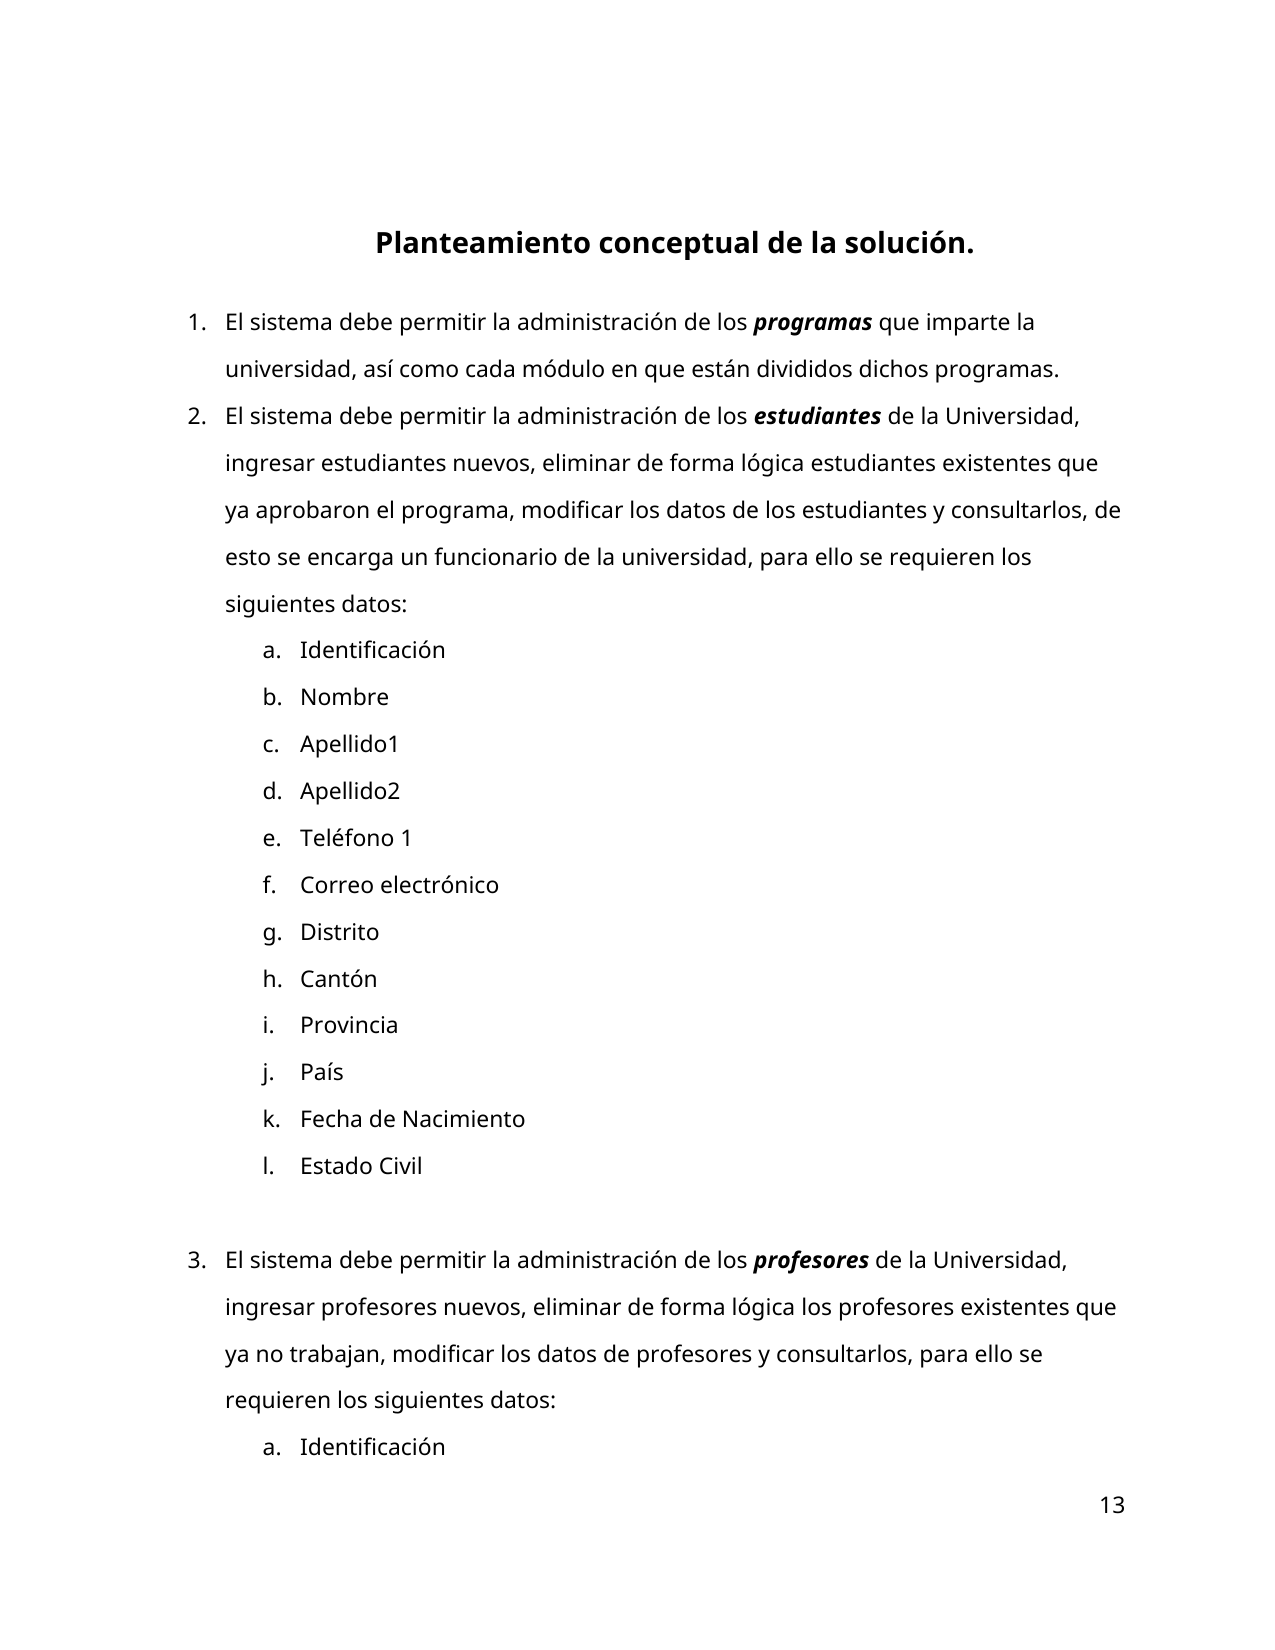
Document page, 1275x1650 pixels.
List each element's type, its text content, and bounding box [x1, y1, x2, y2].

list El sistema debe permitir la administración de los programas que imparte la universidad, así como cada módulo en que están divididos dichos programas. [187, 306, 1125, 384]
list Fecha de Nacimiento [262, 1103, 1125, 1134]
list Teléfono 1 [262, 822, 1125, 853]
list Identificación [262, 1431, 1125, 1463]
subtitle Planteamiento conceptual de la solución. [225, 222, 1125, 262]
list Provincia [262, 1009, 1125, 1041]
list Identificación [262, 634, 1125, 666]
list Apellido2 [262, 775, 1125, 806]
list Estado Civil [262, 1150, 1125, 1181]
list El sistema debe permitir la administración de los profesores de la Universidad, ingresar profesores nuevos, eliminar de forma lógica los profesores existentes que ya no trabajan, modificar los datos de profesores y consultarlos, para ello se requieren los siguientes datos: [187, 1244, 1125, 1416]
list Nombre [262, 681, 1125, 713]
list Apellido1 [262, 728, 1125, 759]
list Correo electrónico [262, 869, 1125, 900]
list El sistema debe permitir la administración de los estudiantes de la Universidad, ingresar estudiantes nuevos, eliminar de forma lógica estudiantes existentes que ya aprobaron el programa, modificar los datos de los estudiantes y consultarlos, de esto se encarga un funcionario de la universidad, para ello se requieren los siguientes datos: [187, 400, 1125, 619]
list País [262, 1056, 1125, 1088]
list Cantón [262, 963, 1125, 994]
list Distrito [262, 916, 1125, 947]
